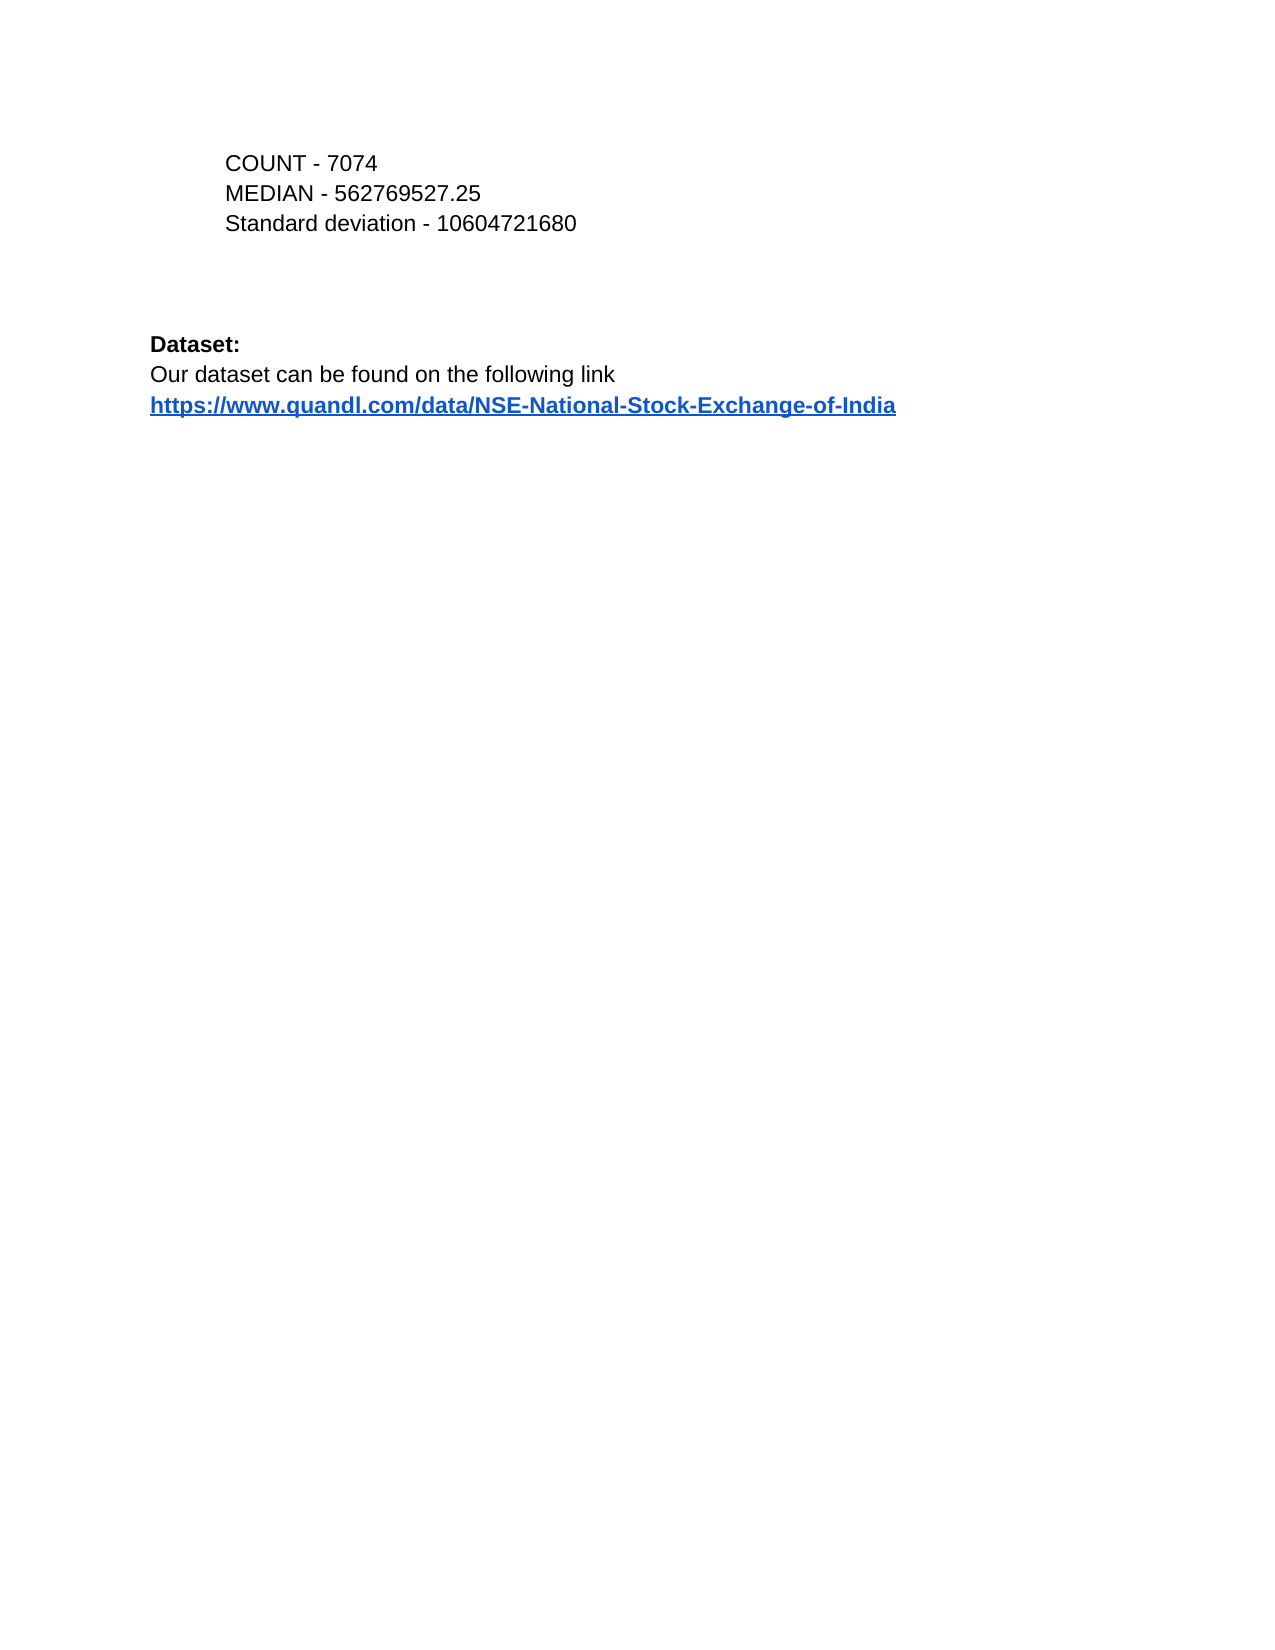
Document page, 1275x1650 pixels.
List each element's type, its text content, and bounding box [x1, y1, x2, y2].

text https://www.quandl.com/data/NSE-National-Stock-Exchange-of-India [150, 392, 1125, 418]
text Standard deviation - 10604721680 [150, 210, 1125, 237]
text MEDIAN - 562769527.25 [150, 180, 1125, 207]
text Dataset: Our dataset can be found on the following link [150, 331, 1125, 388]
text COUNT - 7074 [150, 150, 1125, 176]
